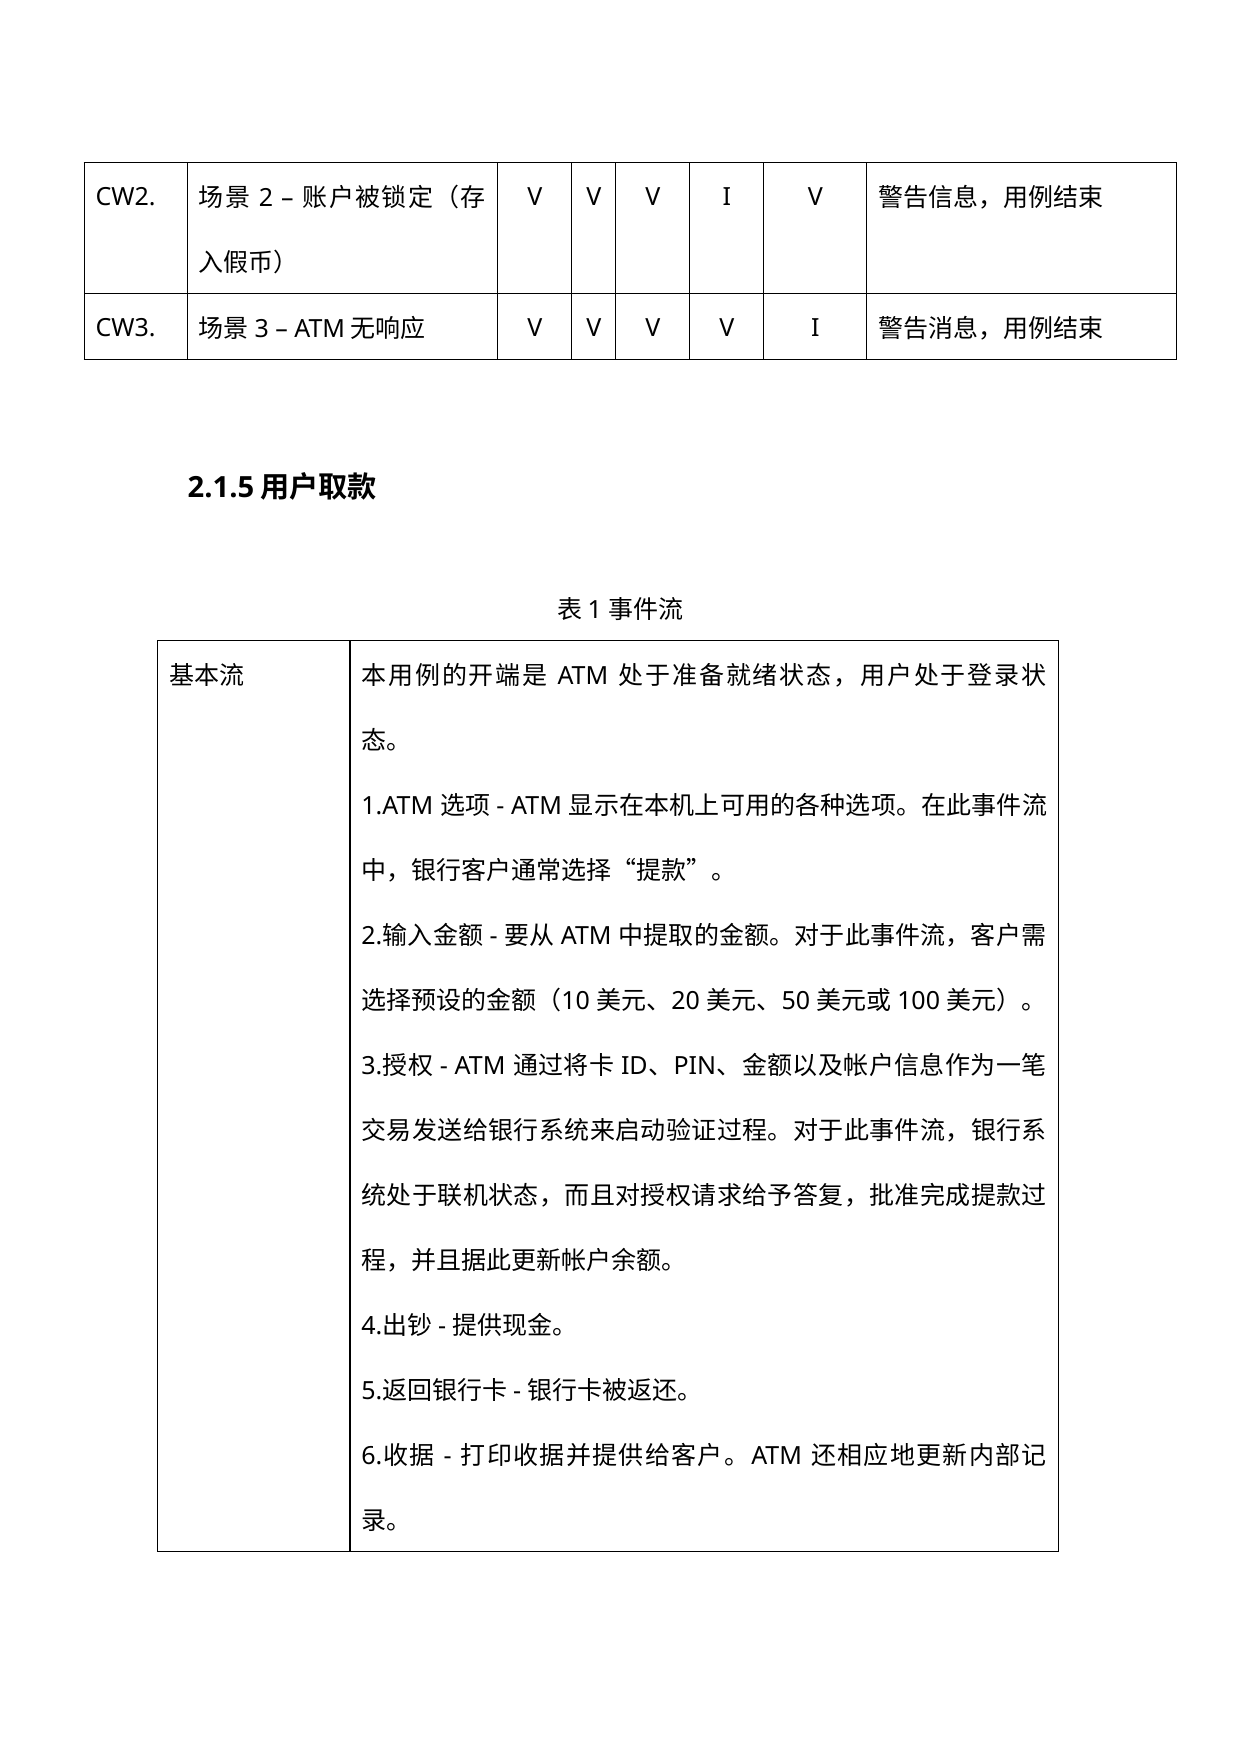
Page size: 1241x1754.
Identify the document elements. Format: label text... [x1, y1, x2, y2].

table_cell 警告信息，用例结束 [867, 163, 1176, 293]
table_cell 场景 2 – 账户被锁定（存入假币） [188, 163, 497, 293]
text 表1 事件流 [187, 575, 1053, 640]
table_cell CW2. [85, 163, 187, 293]
table_header 基本流 [158, 641, 349, 1551]
table_cell I [764, 294, 866, 359]
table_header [351, 641, 1058, 1551]
table_cell V [498, 163, 571, 293]
table_cell 警告消息，用例结束 [867, 294, 1176, 359]
table_cell V [572, 294, 615, 359]
table_cell 场景 3 – ATM无响应 [188, 294, 497, 359]
subtitle 2.1.5用户取款 [187, 452, 1053, 517]
table_cell V [616, 294, 689, 359]
table_cell V [572, 163, 615, 293]
table_cell V [690, 294, 763, 359]
table_cell V [616, 163, 689, 293]
table_cell V [498, 294, 571, 359]
table_cell CW3. [85, 294, 187, 359]
table_cell I [690, 163, 763, 293]
table_cell V [764, 163, 866, 293]
